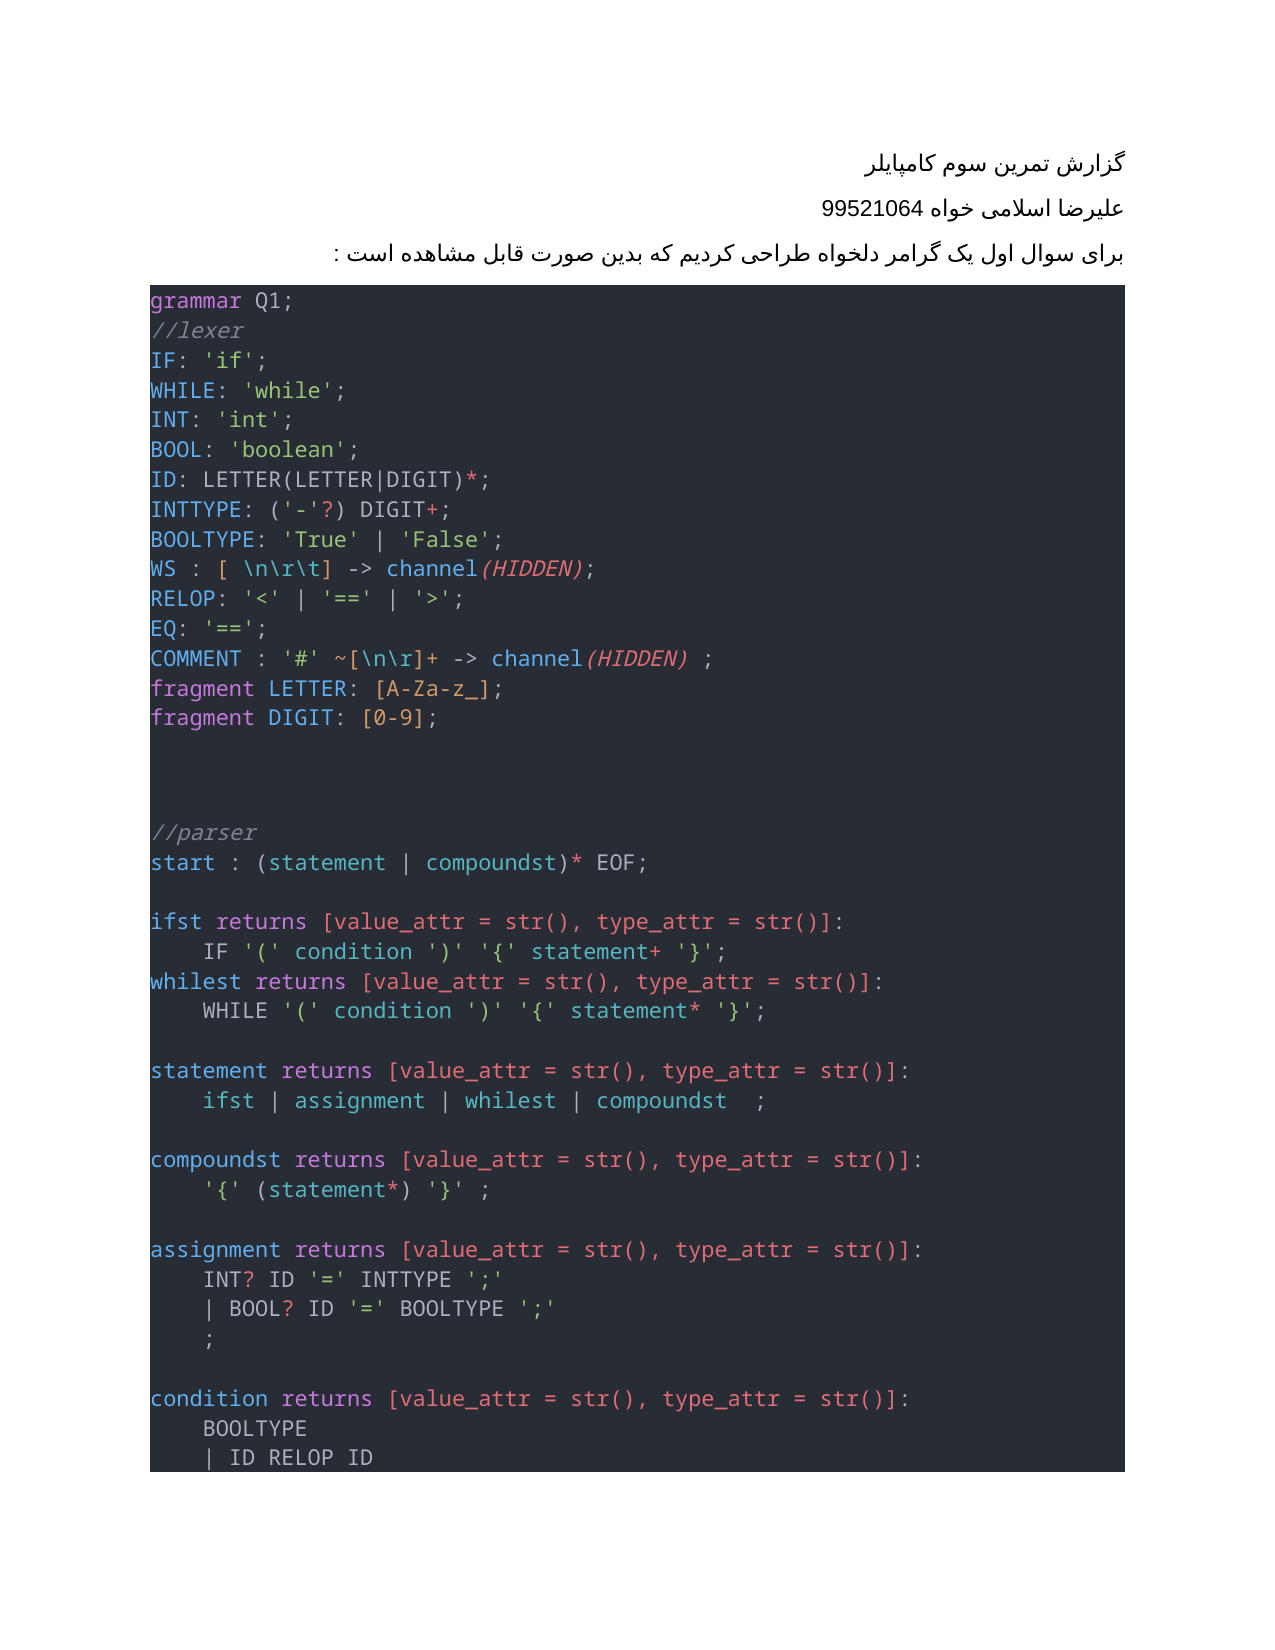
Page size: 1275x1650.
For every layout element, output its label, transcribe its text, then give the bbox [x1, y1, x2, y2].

text condition returns [value_attr = str(), type_attr = str()]: [150, 1383, 1125, 1412]
text ; [150, 1323, 1125, 1353]
text compoundst returns [value_attr = str(), type_attr = str()]: [150, 1144, 1125, 1174]
text | ID RELOP ID [150, 1442, 1125, 1472]
text گزارش تمرین سوم کامپایلر [150, 150, 1125, 176]
text INT: 'int'; [150, 404, 1125, 434]
text RELOP: '<' | '==' | '>'; [150, 583, 1125, 613]
text WHILE: 'while'; [150, 375, 1125, 404]
text whilest returns [value_attr = str(), type_attr = str()]: [150, 966, 1125, 995]
text BOOL: 'boolean'; [150, 434, 1125, 464]
text IF '(' condition ')' '{' statement+ '}'; [150, 936, 1125, 966]
text ID: LETTER(LETTER|DIGIT)*; [150, 464, 1125, 494]
text assignment returns [value_attr = str(), type_attr = str()]: [150, 1234, 1125, 1263]
text IF: 'if'; [150, 345, 1125, 375]
text ifst | assignment | whilest | compoundst ; [150, 1085, 1125, 1114]
text fragment DIGIT: [0-9]; [150, 702, 1125, 732]
text BOOLTYPE [150, 1412, 1125, 1442]
text //parser [150, 817, 1125, 846]
text '{' (statement*) '}' ; [150, 1174, 1125, 1204]
text INT? ID '=' INTTYPE ';' [150, 1263, 1125, 1293]
text ifst returns [value_attr = str(), type_attr = str()]: [150, 906, 1125, 936]
text start : (statement | compoundst)* EOF; [150, 846, 1125, 876]
text fragment LETTER: [A-Za-z_]; [150, 673, 1125, 702]
text grammar Q1; [150, 285, 1125, 315]
text WHILE '(' condition ')' '{' statement* '}'; [150, 995, 1125, 1025]
text علیرضا اسلامی خواه 99521064 [150, 195, 1125, 221]
text BOOLTYPE: 'True' | 'False'; [150, 524, 1125, 553]
text برای سوال اول یک گرامر دلخواه طراحی کردیم که بدین صورت قابل مشاهده است : [150, 240, 1125, 267]
text WS : [ \n\r\t] -> channel(HIDDEN); [150, 553, 1125, 583]
text //lexer [150, 315, 1125, 345]
text INTTYPE: ('-'?) DIGIT+; [150, 494, 1125, 524]
text COMMENT : '#' ~[\n\r]+ -> channel(HIDDEN) ; [150, 643, 1125, 673]
text statement returns [value_attr = str(), type_attr = str()]: [150, 1055, 1125, 1085]
text EQ: '=='; [150, 613, 1125, 643]
text | BOOL? ID '=' BOOLTYPE ';' [150, 1293, 1125, 1323]
